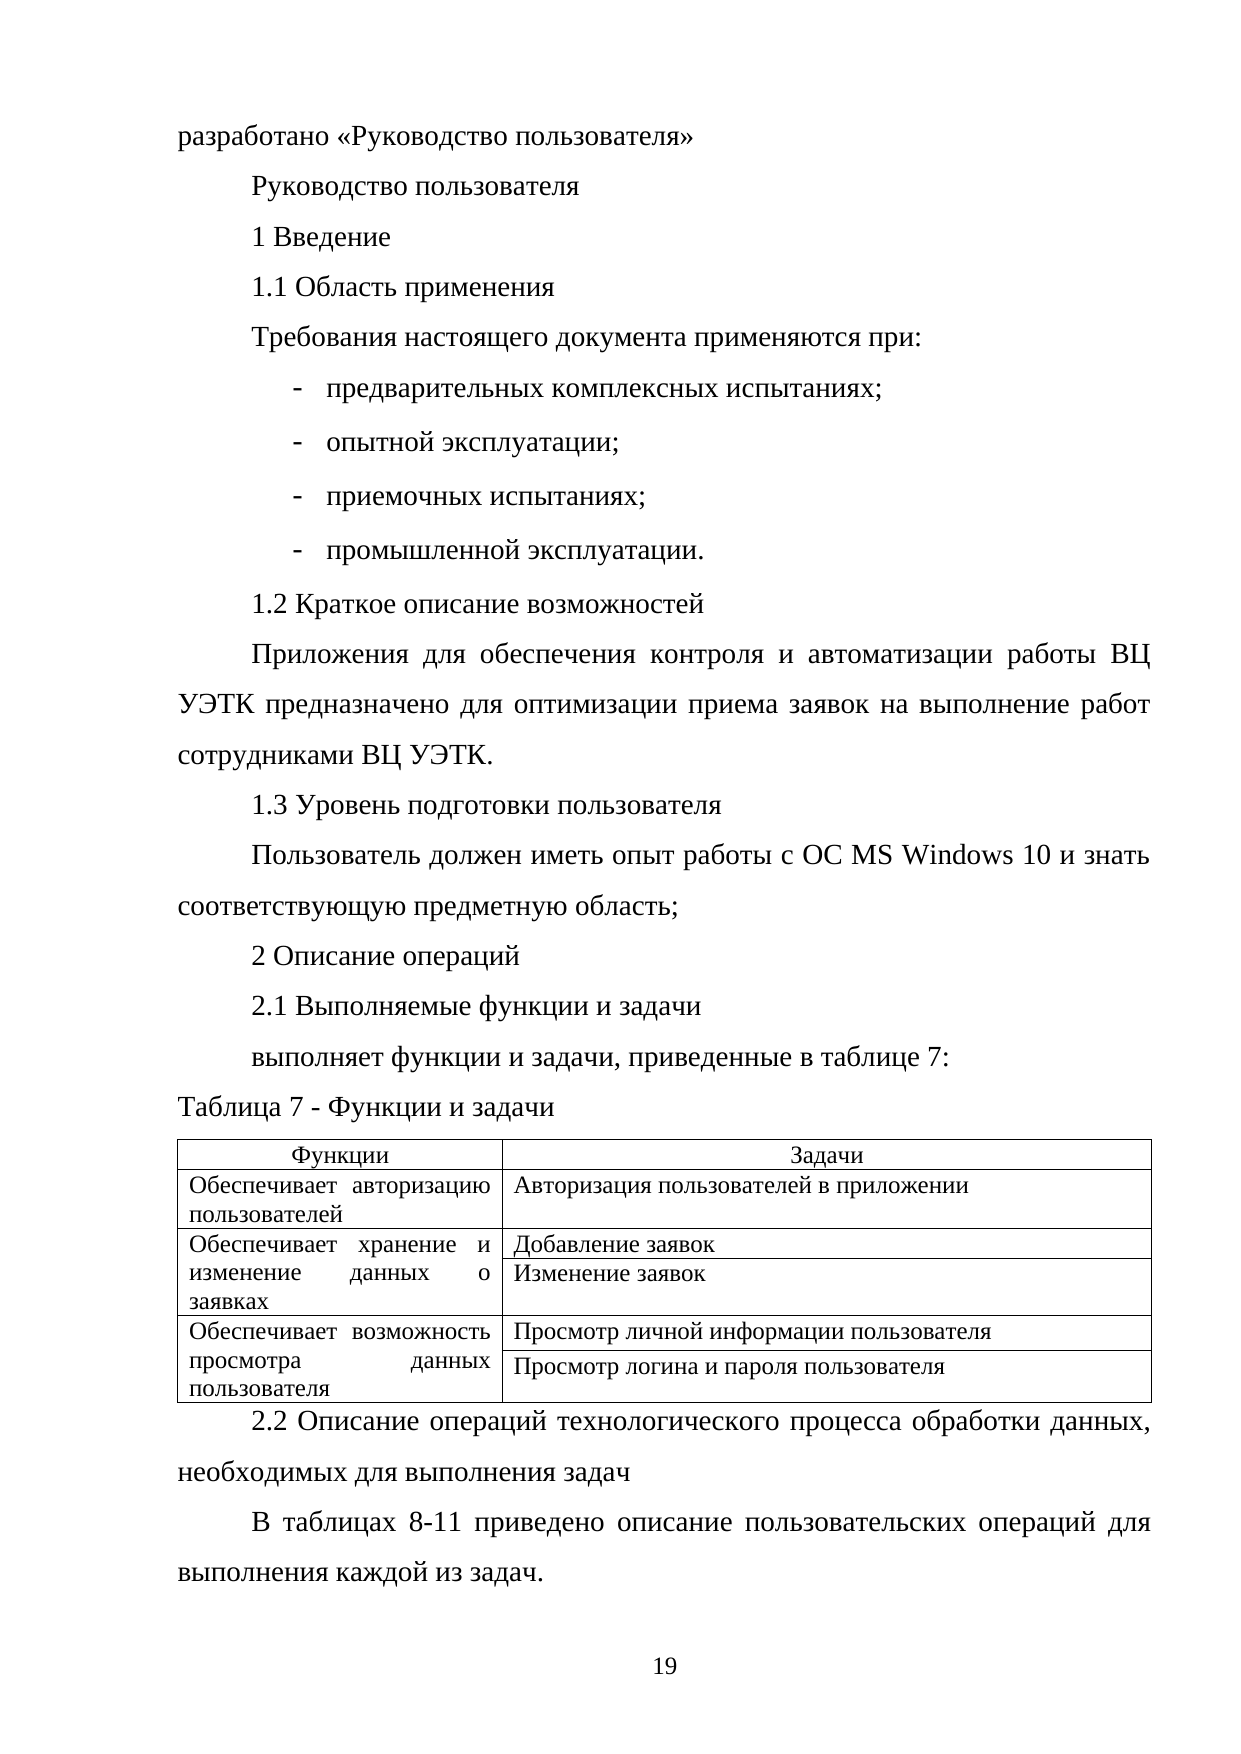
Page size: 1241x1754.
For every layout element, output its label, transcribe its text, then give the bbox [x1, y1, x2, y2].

list промышленной эксплуатации. [288, 532, 1152, 568]
table_cell Просмотр личной информации пользователя [503, 1316, 1151, 1350]
table_cell Изменение заявок [503, 1259, 1151, 1315]
text 2.2 Описание операций технологического процесса обработки данных, необходимых для выполнения задач [177, 1403, 1152, 1487]
table_cell Обеспечивает возможность просмотра данных пользователя [178, 1316, 502, 1402]
list Таблица 7 - Функции и задачи [177, 1089, 1152, 1123]
text 1.1 Область применения [177, 269, 1152, 303]
text В таблицах 8-11 приведено описание пользовательских операций для выполнения каждой из задач. [177, 1504, 1152, 1588]
text 2.1 Выполняемые функции и задачи [177, 988, 1152, 1022]
list приемочных испытаниях; [288, 478, 1152, 514]
table_header Функции [178, 1140, 502, 1169]
table_cell Обеспечивает авторизацию пользователей [178, 1170, 502, 1228]
list предварительных комплексных испытаниях; [288, 370, 1152, 406]
text 1.2 Краткое описание возможностей [177, 586, 1152, 619]
text Приложения для обеспечения контроля и автоматизации работы ВЦ УЭТК предназначено для оптимизации приема заявок на выполнение работ сотрудниками ВЦ УЭТК. [177, 636, 1152, 770]
text Пользователь должен иметь опыт работы с ОС MS Windows 10 и знать соответствующую предметную область; [177, 837, 1152, 921]
list опытной эксплуатации; [288, 424, 1152, 460]
table_cell Авторизация пользователей в приложении [503, 1170, 1151, 1228]
text Требования настоящего документа применяются при: [177, 319, 1152, 353]
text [177, 118, 1152, 152]
text выполняет функции и задачи, приведенные в таблице 7: [177, 1039, 1152, 1072]
table_header Задачи [503, 1140, 1151, 1169]
text 2 Описание операций [177, 938, 1152, 972]
table_cell Обеспечивает хранение и изменение данных о заявках [178, 1229, 502, 1315]
text 1.3 Уровень подготовки пользователя [177, 787, 1152, 821]
text 1 Введение [177, 219, 1152, 252]
text Руководство пользователя [177, 168, 1152, 202]
table_cell Просмотр логина и пароля пользователя [503, 1351, 1151, 1402]
table_cell Добавление заявок [503, 1229, 1151, 1257]
